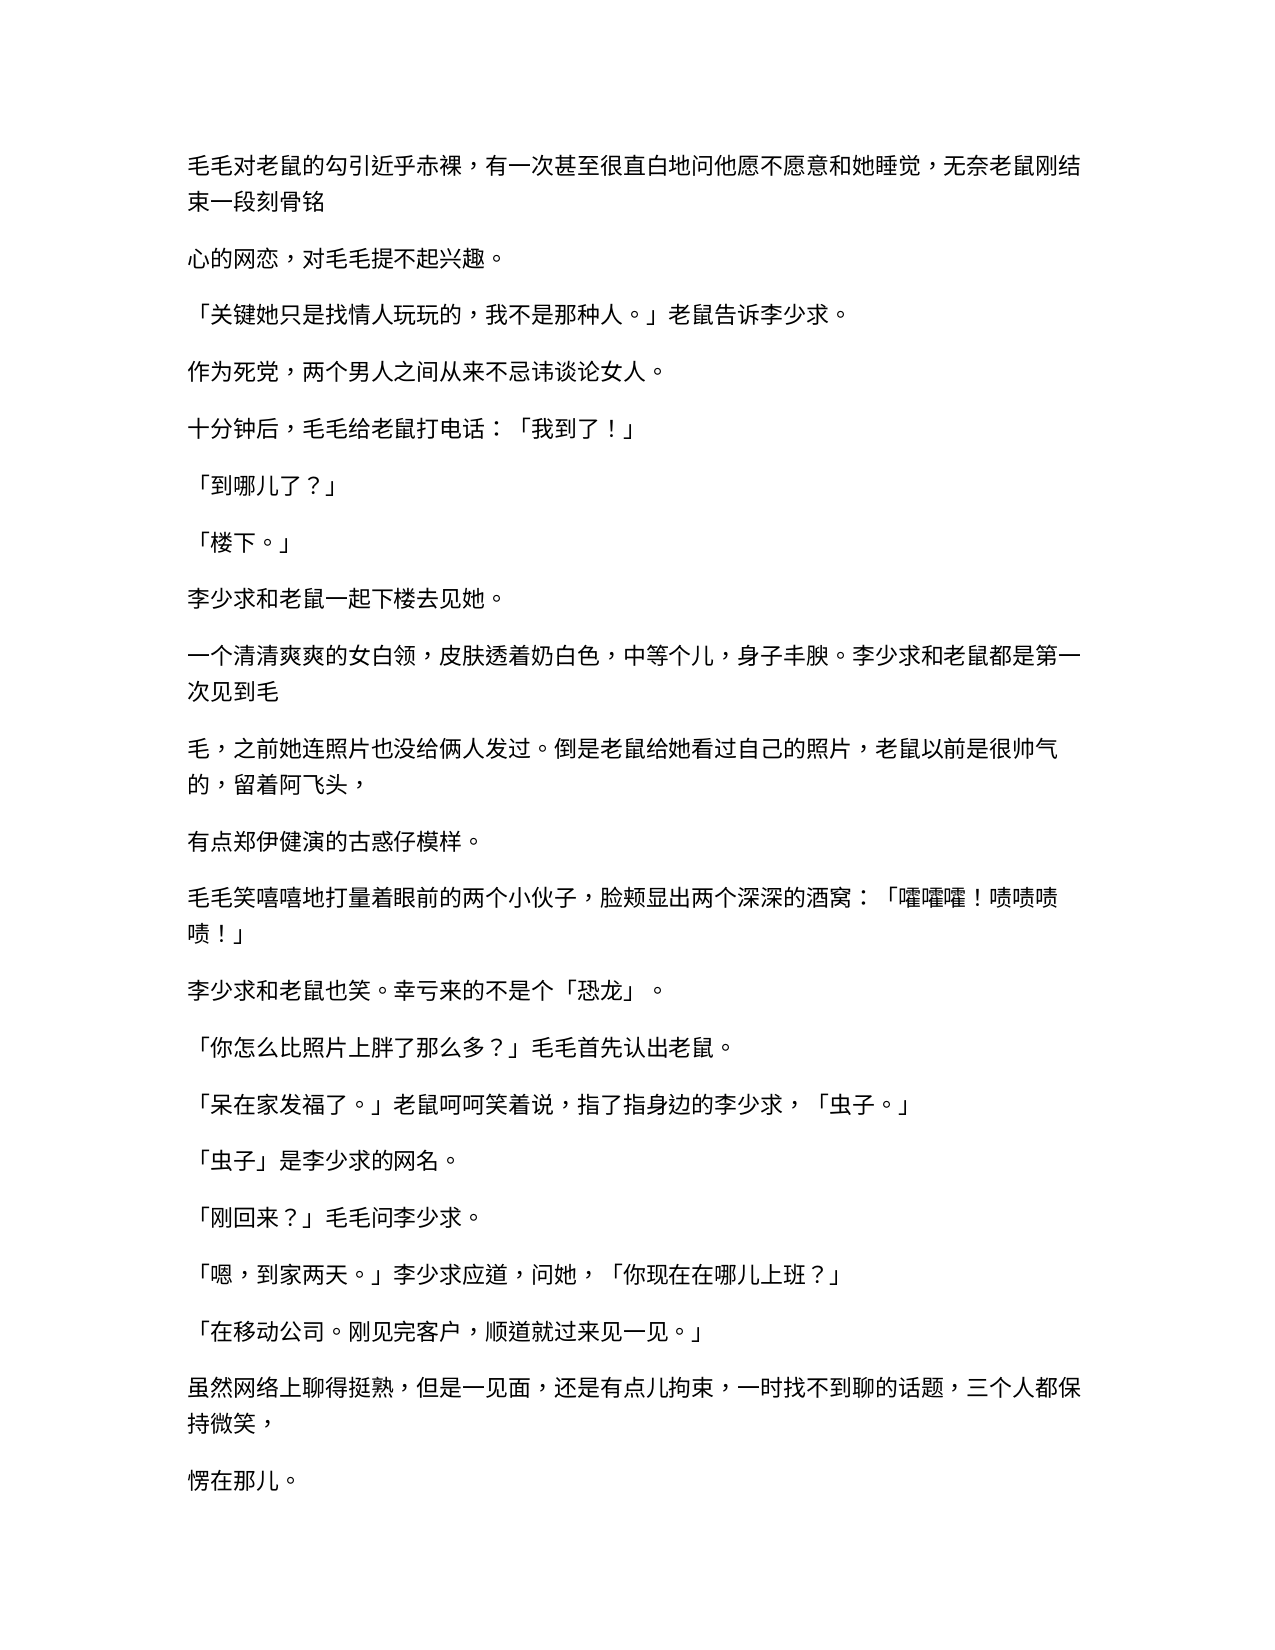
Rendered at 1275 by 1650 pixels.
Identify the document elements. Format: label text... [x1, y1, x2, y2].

text 毛，之前她连照片也没给俩人发过。倒是老鼠给她看过自己的照片，老鼠以前是很帅气的，留着阿飞头， [187, 733, 1087, 800]
text 毛毛笑嘻嘻地打量着眼前的两个小伙子，脸颊显出两个深深的酒窝：「嚯嚯嚯！啧啧啧啧！」 [187, 882, 1087, 949]
text 虽然网络上聊得挺熟，但是一见面，还是有点儿拘束，一时找不到聊的话题，三个人都保持微笑， [187, 1372, 1087, 1439]
text 愣在那儿。 [187, 1465, 1087, 1496]
text 心的网恋，对毛毛提不起兴趣。 [187, 243, 1087, 274]
text 作为死党，两个男人之间从来不忌讳谈论女人。 [187, 356, 1087, 387]
text 「虫子」是李少求的网名。 [187, 1145, 1087, 1177]
text 「在移动公司。刚见完客户，顺道就过来见一见。」 [187, 1316, 1087, 1347]
text 「楼下。」 [187, 527, 1087, 558]
text 李少求和老鼠也笑。幸亏来的不是个「恐龙」。 [187, 975, 1087, 1006]
text 李少求和老鼠一起下楼去见她。 [187, 583, 1087, 614]
text 「呆在家发福了。」老鼠呵呵笑着说，指了指身边的李少求，「虫子。」 [187, 1088, 1087, 1120]
text 有点郑伊健演的古惑仔模样。 [187, 826, 1087, 857]
text 毛毛对老鼠的勾引近乎赤裸，有一次甚至很直白地问他愿不愿意和她睡觉，无奈老鼠刚结束一段刻骨铭 [187, 150, 1087, 217]
text 「刚回来？」毛毛问李少求。 [187, 1202, 1087, 1233]
text 十分钟后，毛毛给老鼠打电话：「我到了！」 [187, 413, 1087, 444]
text 「关键她只是找情人玩玩的，我不是那种人。」老鼠告诉李少求。 [187, 299, 1087, 331]
text 「你怎么比照片上胖了那么多？」毛毛首先认出老鼠。 [187, 1032, 1087, 1063]
text 「到哪儿了？」 [187, 470, 1087, 501]
text 一个清清爽爽的女白领，皮肤透着奶白色，中等个儿，身子丰腴。李少求和老鼠都是第一次见到毛 [187, 640, 1087, 707]
text 「嗯，到家两天。」李少求应道，问她，「你现在在哪儿上班？」 [187, 1259, 1087, 1290]
